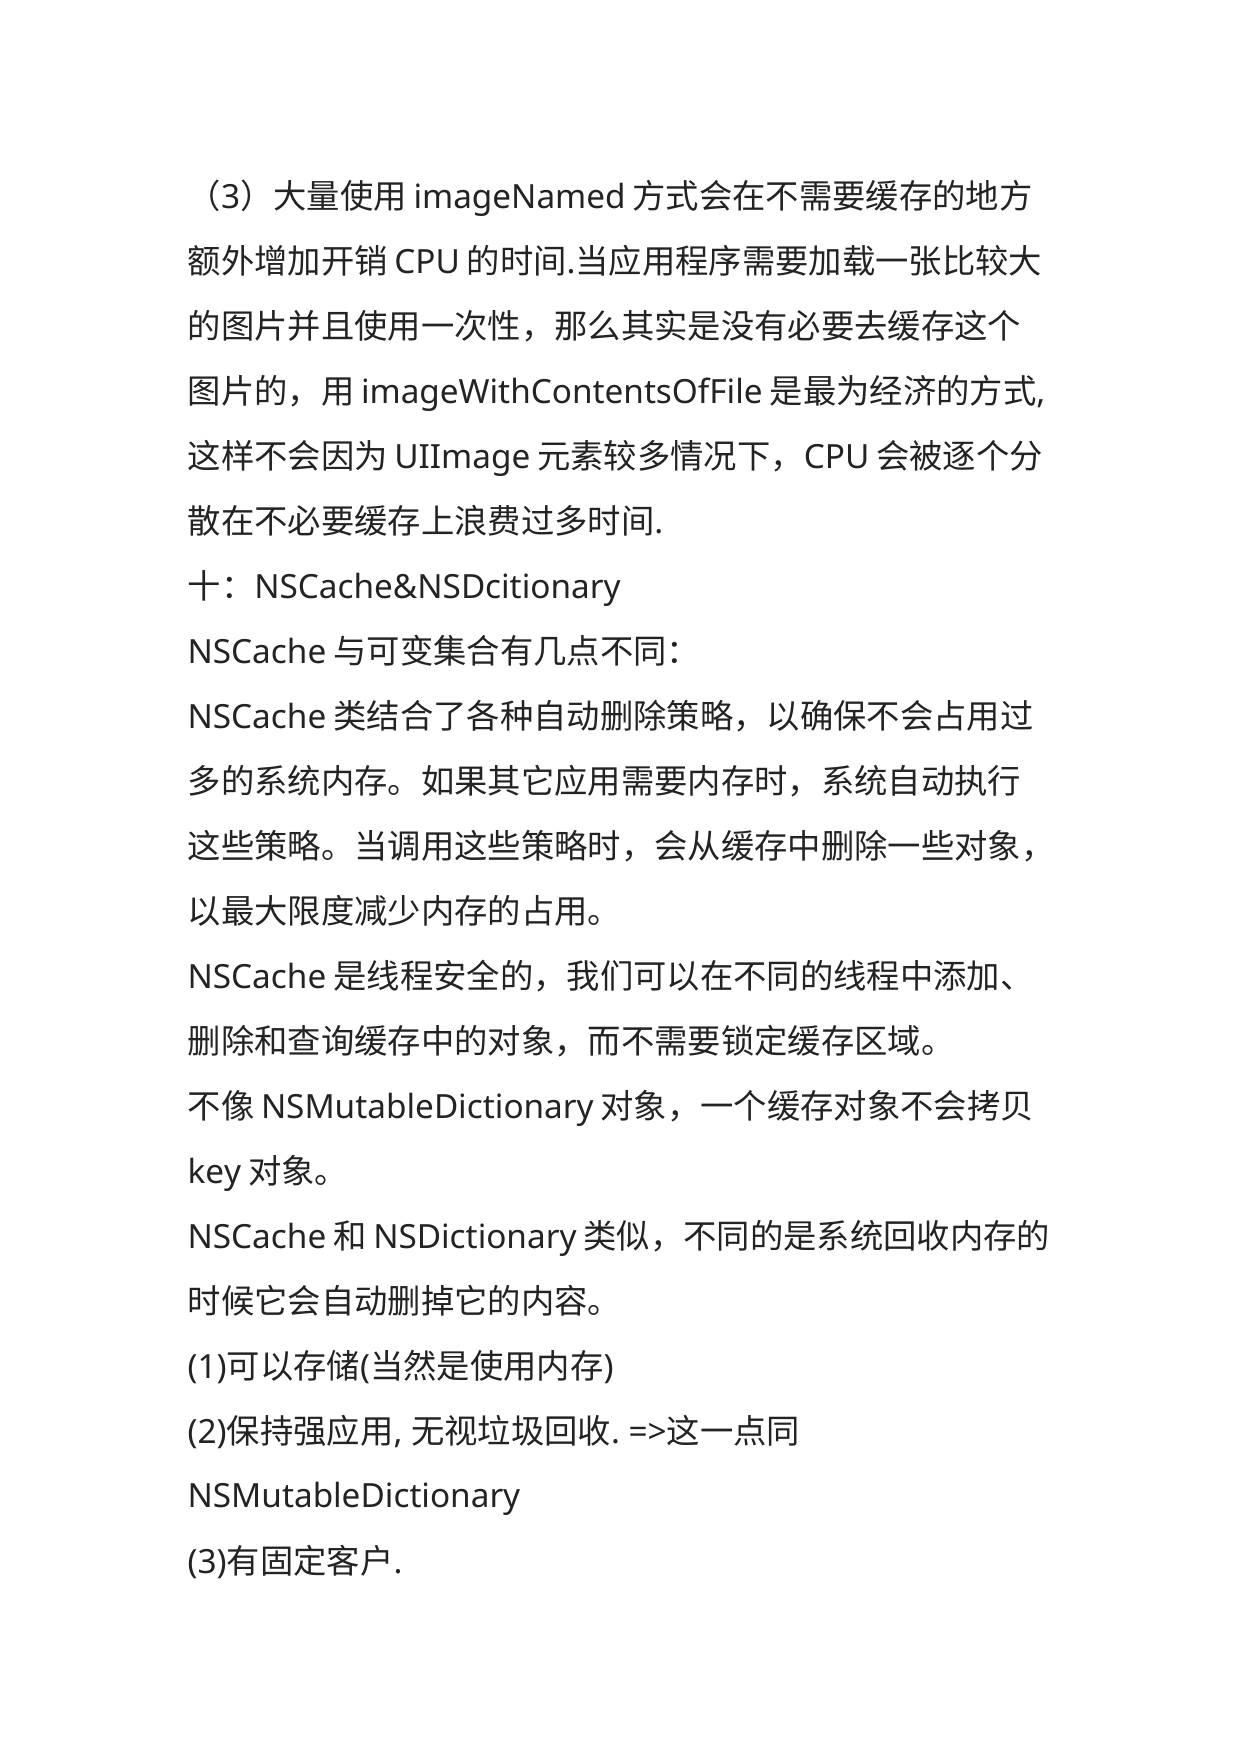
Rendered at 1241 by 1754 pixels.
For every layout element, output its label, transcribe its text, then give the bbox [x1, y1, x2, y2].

text （3）大量使用imageNamed方式会在不需要缓存的地方额外增加开销CPU的时间.当应用程序需要加载一张比较大的图片并且使用一次性，那么其实是没有必要去缓存这个图片的，用imageWithContentsOfFile是最为经济的方式,这样不会因为UIImage元素较多情况下，CPU会被逐个分散在不必要缓存上浪费过多时间. [187, 162, 1053, 552]
text 不像NSMutableDictionary对象，一个缓存对象不会拷贝key对象。 [187, 1072, 1053, 1202]
text NSCache与可变集合有几点不同： [187, 617, 1053, 682]
text (3)有固定客户. [187, 1527, 1053, 1592]
text NSCache类结合了各种自动删除策略，以确保不会占用过多的系统内存。如果其它应用需要内存时，系统自动执行这些策略。当调用这些策略时，会从缓存中删除一些对象，以最大限度减少内存的占用。 [187, 682, 1053, 942]
text NSCache和NSDictionary类似，不同的是系统回收内存的时候它会自动删掉它的内容。 [187, 1202, 1053, 1332]
text (1)可以存储(当然是使用内存) [187, 1332, 1053, 1397]
text (2)保持强应用, 无视垃圾回收. =>这一点同 NSMutableDictionary [187, 1397, 1053, 1527]
text NSCache是线程安全的，我们可以在不同的线程中添加、删除和查询缓存中的对象，而不需要锁定缓存区域。 [187, 942, 1053, 1072]
text 十：NSCache&NSDcitionary [187, 552, 1053, 617]
